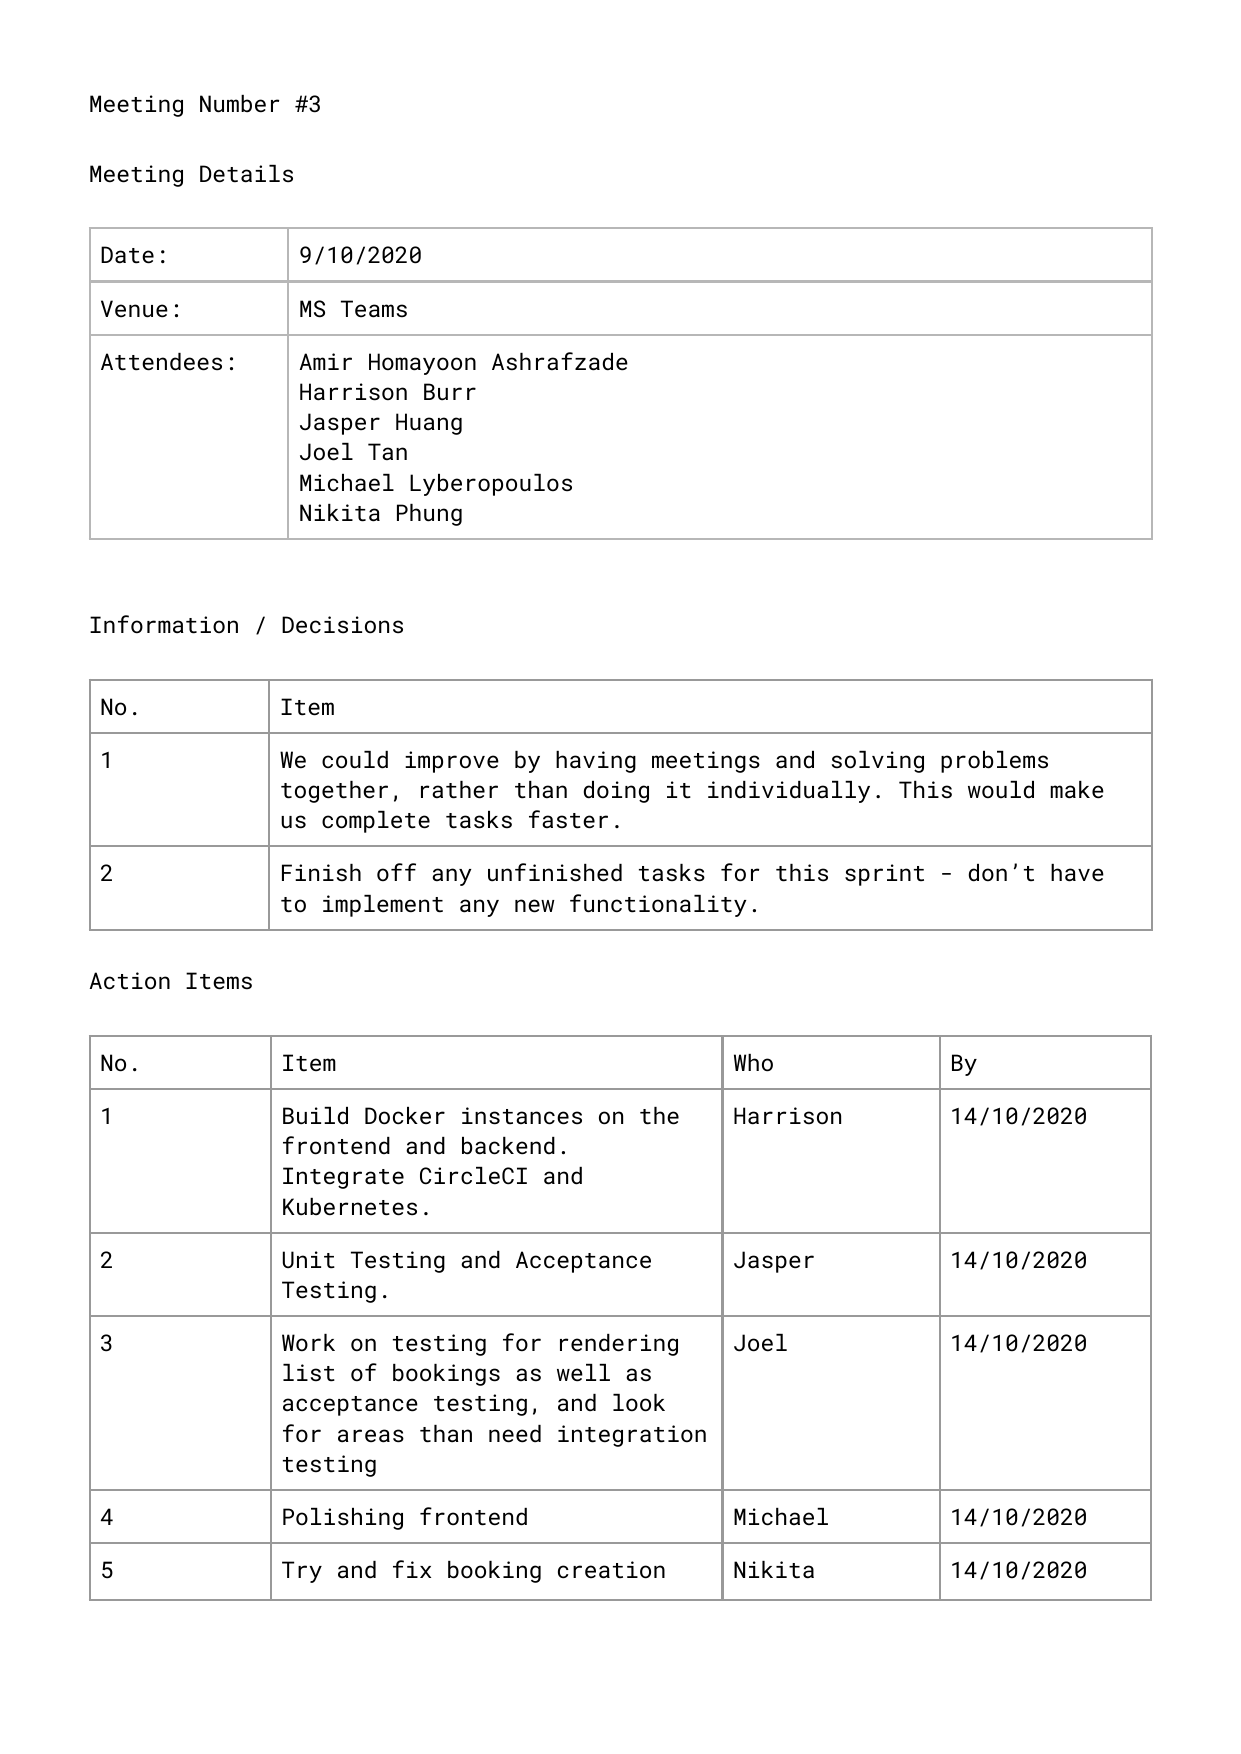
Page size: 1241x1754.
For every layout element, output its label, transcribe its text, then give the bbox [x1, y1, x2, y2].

table_cell Build Docker instances on the frontend and backend. Integrate CircleCI and Kubernetes. [272, 1090, 721, 1232]
table_cell We could improve by having meetings and solving problems together, rather than doing it individually. This would make us complete tasks faster. [270, 734, 1151, 845]
table_header No. [91, 681, 268, 732]
table_cell 2 [91, 1234, 270, 1315]
table_cell 4 [91, 1491, 270, 1542]
table_cell Harrison [724, 1090, 939, 1232]
table_header Item [272, 1037, 721, 1088]
table_cell Attendees: [91, 336, 287, 538]
table_cell 14/10/2020 [941, 1491, 1150, 1542]
table_header Date: [91, 229, 287, 280]
text Meeting Details [88, 158, 1152, 188]
table_header No. [91, 1037, 270, 1088]
table_header 9/10/2020 [289, 229, 1151, 280]
table_cell 14/10/2020 [941, 1090, 1150, 1232]
table_cell 14/10/2020 [941, 1317, 1150, 1489]
table_header Who [724, 1037, 939, 1088]
text Information / Decisions [88, 609, 1152, 639]
table_cell Joel [724, 1317, 939, 1489]
table_cell Amir Homayoon Ashrafzade Harrison Burr Jasper Huang Joel Tan Michael Lyberopoulos Nikita Phung [289, 336, 1151, 538]
table_cell 14/10/2020 [941, 1234, 1150, 1315]
table_cell Venue: [91, 283, 287, 333]
table_cell 1 [91, 1090, 270, 1232]
table_cell Jasper [724, 1234, 939, 1315]
table_cell 2 [91, 847, 268, 928]
text Meeting Number #3 [88, 88, 1152, 119]
text Action Items [88, 965, 1152, 996]
table_cell Unit Testing and Acceptance Testing. [272, 1234, 721, 1315]
table_cell Finish off any unfinished tasks for this sprint - don’t have to implement any new functionality. [270, 847, 1151, 928]
table_cell Michael [724, 1491, 939, 1542]
table_cell 14/10/2020 [941, 1544, 1150, 1599]
table_cell 5 [91, 1544, 270, 1599]
table_header Item [270, 681, 1151, 732]
table_cell 1 [91, 734, 268, 845]
table_cell Nikita [724, 1544, 939, 1599]
table_cell MS Teams [289, 283, 1151, 333]
table_cell 3 [91, 1317, 270, 1489]
table_cell Polishing frontend [272, 1491, 721, 1542]
table_cell Work on testing for rendering list of bookings as well as acceptance testing, and look for areas than need integration testing [272, 1317, 721, 1489]
table_header By [941, 1037, 1150, 1088]
table_cell Try and fix booking creation [272, 1544, 721, 1599]
